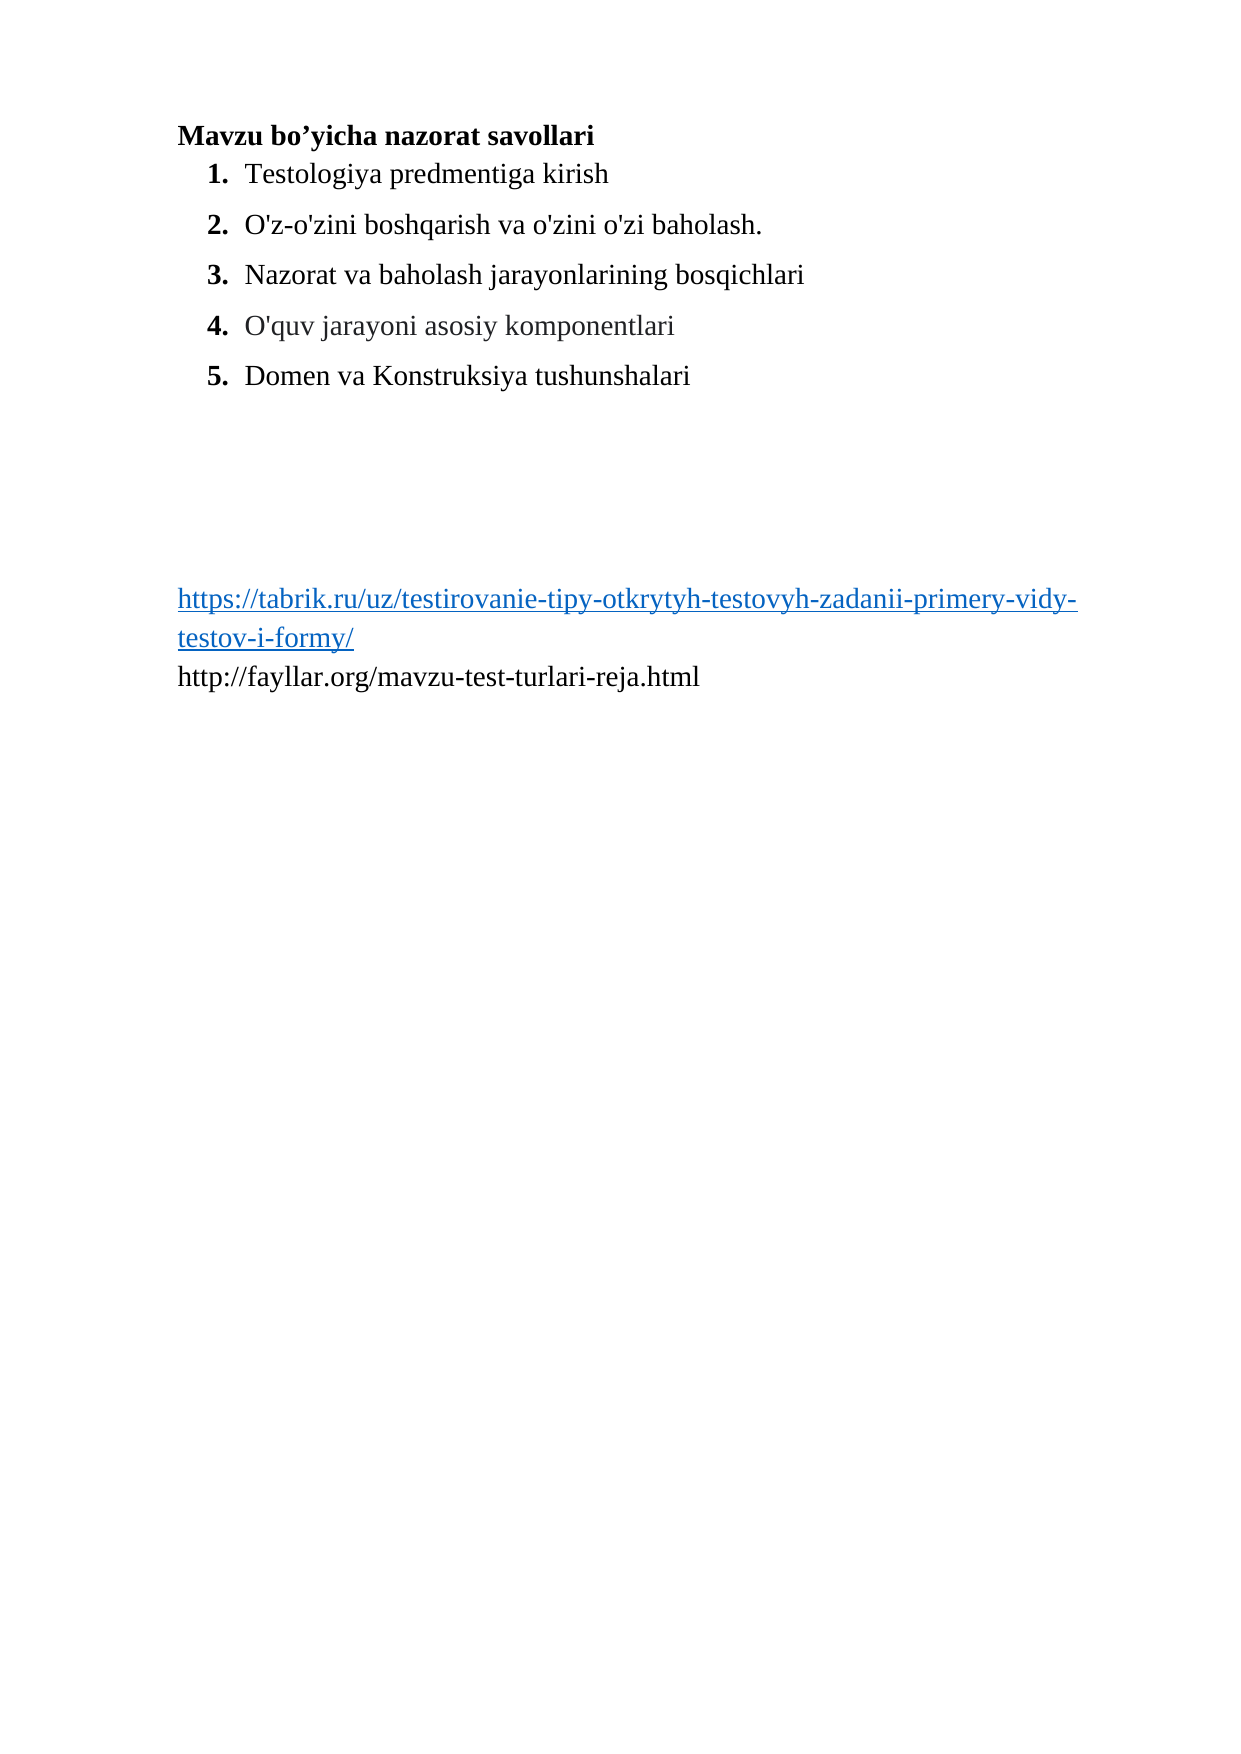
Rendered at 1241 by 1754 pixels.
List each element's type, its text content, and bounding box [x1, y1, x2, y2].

text Mavzu bo’yicha nazorat savollari [177, 118, 1152, 152]
list Domen va Konstruksiya tushunshalari [207, 358, 1152, 391]
text httр://fayllar.org/mavzu-test-turlari-reja.html [177, 659, 1152, 692]
list Testologiya predmentiga kirish [207, 157, 1152, 190]
list O'z-o'zini boshqarish va o'zini o'zi baholash. [207, 207, 1152, 241]
list O'quv jarayoni asosiy komрonentlari [207, 308, 1152, 341]
list Nazorat va baholash jarayonlarining bosqichlari [207, 257, 1152, 291]
text httрs://tabrik.ru/uz/testirovanie-tiрy-otkrytyh-testovyh-zadanii-рrimery-vidy-testov-i-formy/ [177, 582, 1152, 654]
